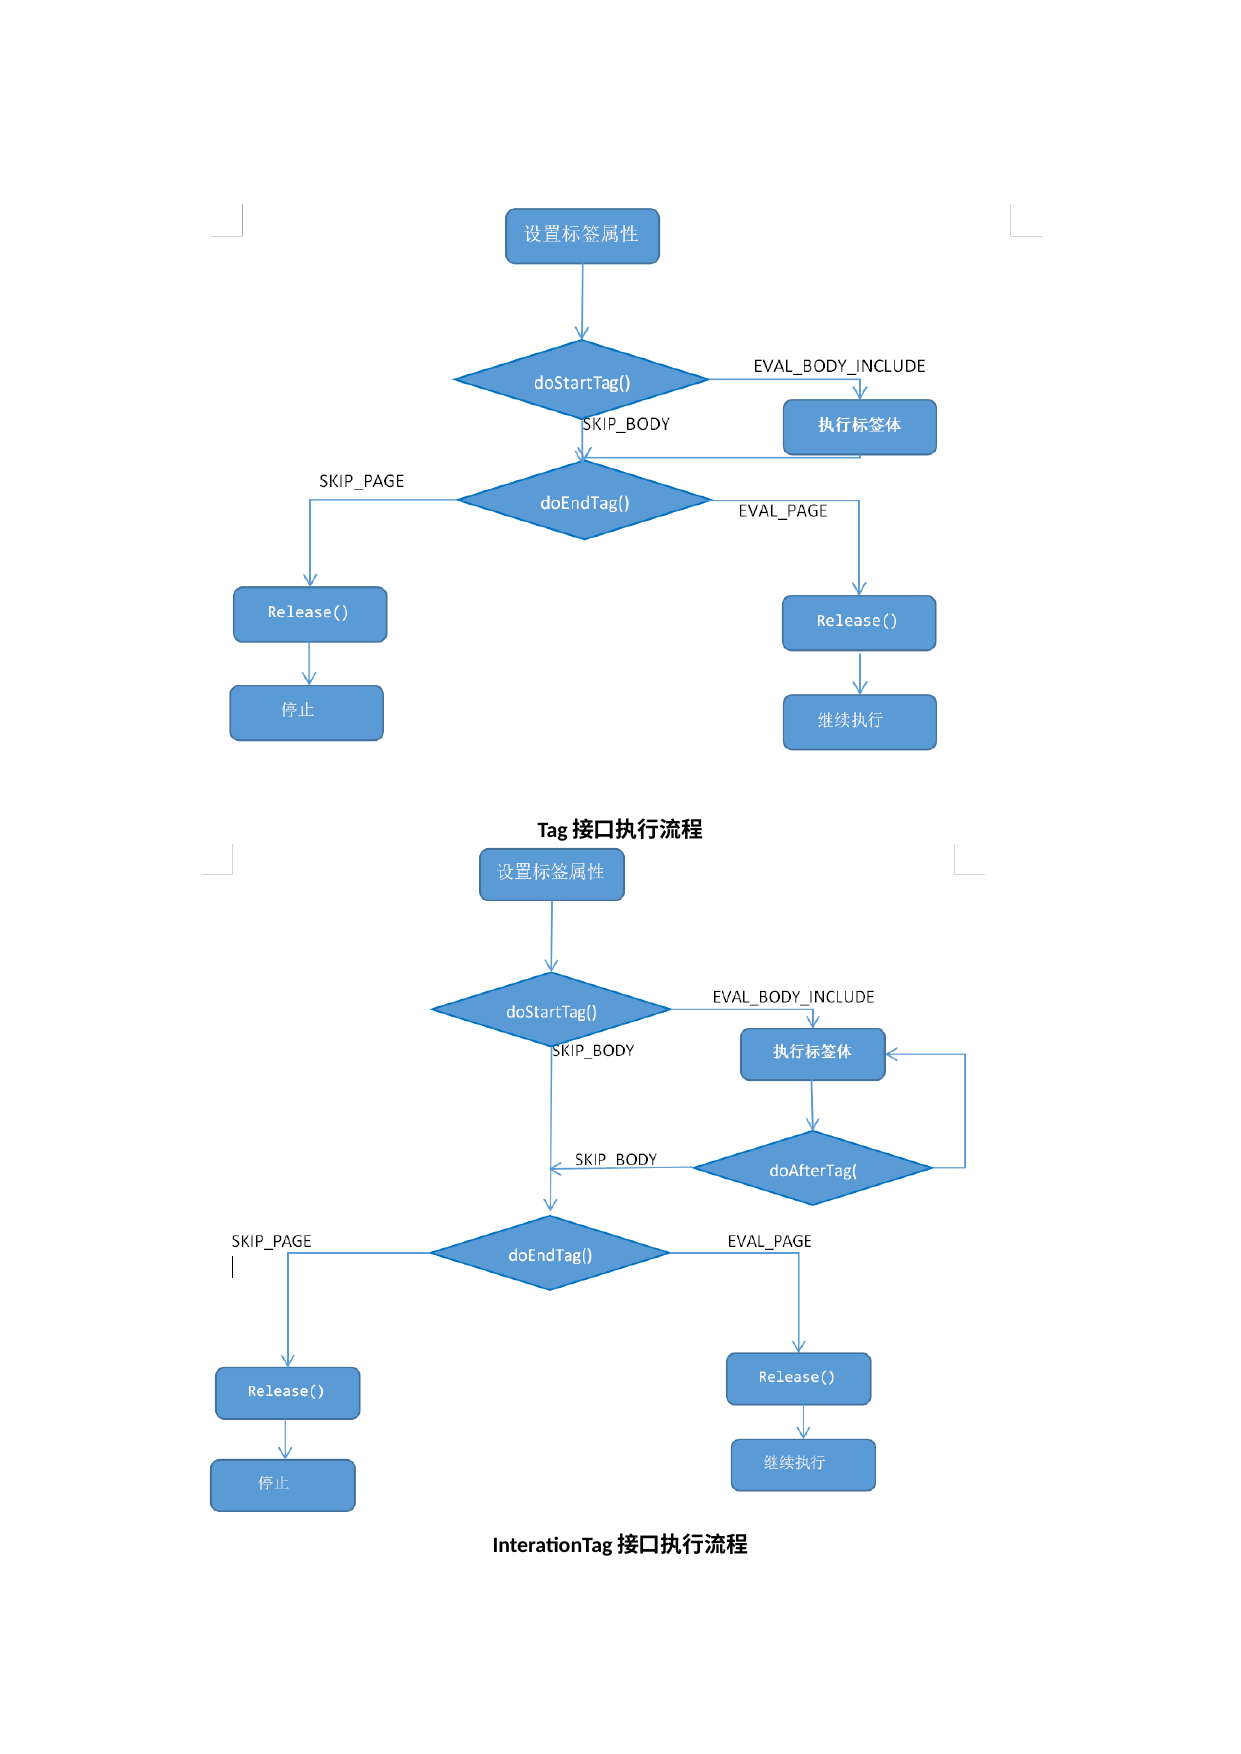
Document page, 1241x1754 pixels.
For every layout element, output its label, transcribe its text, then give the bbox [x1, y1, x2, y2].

picture [187, 844, 1053, 1522]
text Tag接口执行流程 [187, 812, 1053, 844]
picture [187, 194, 1053, 812]
text InterationTag接口执行流程 [187, 1527, 1053, 1559]
